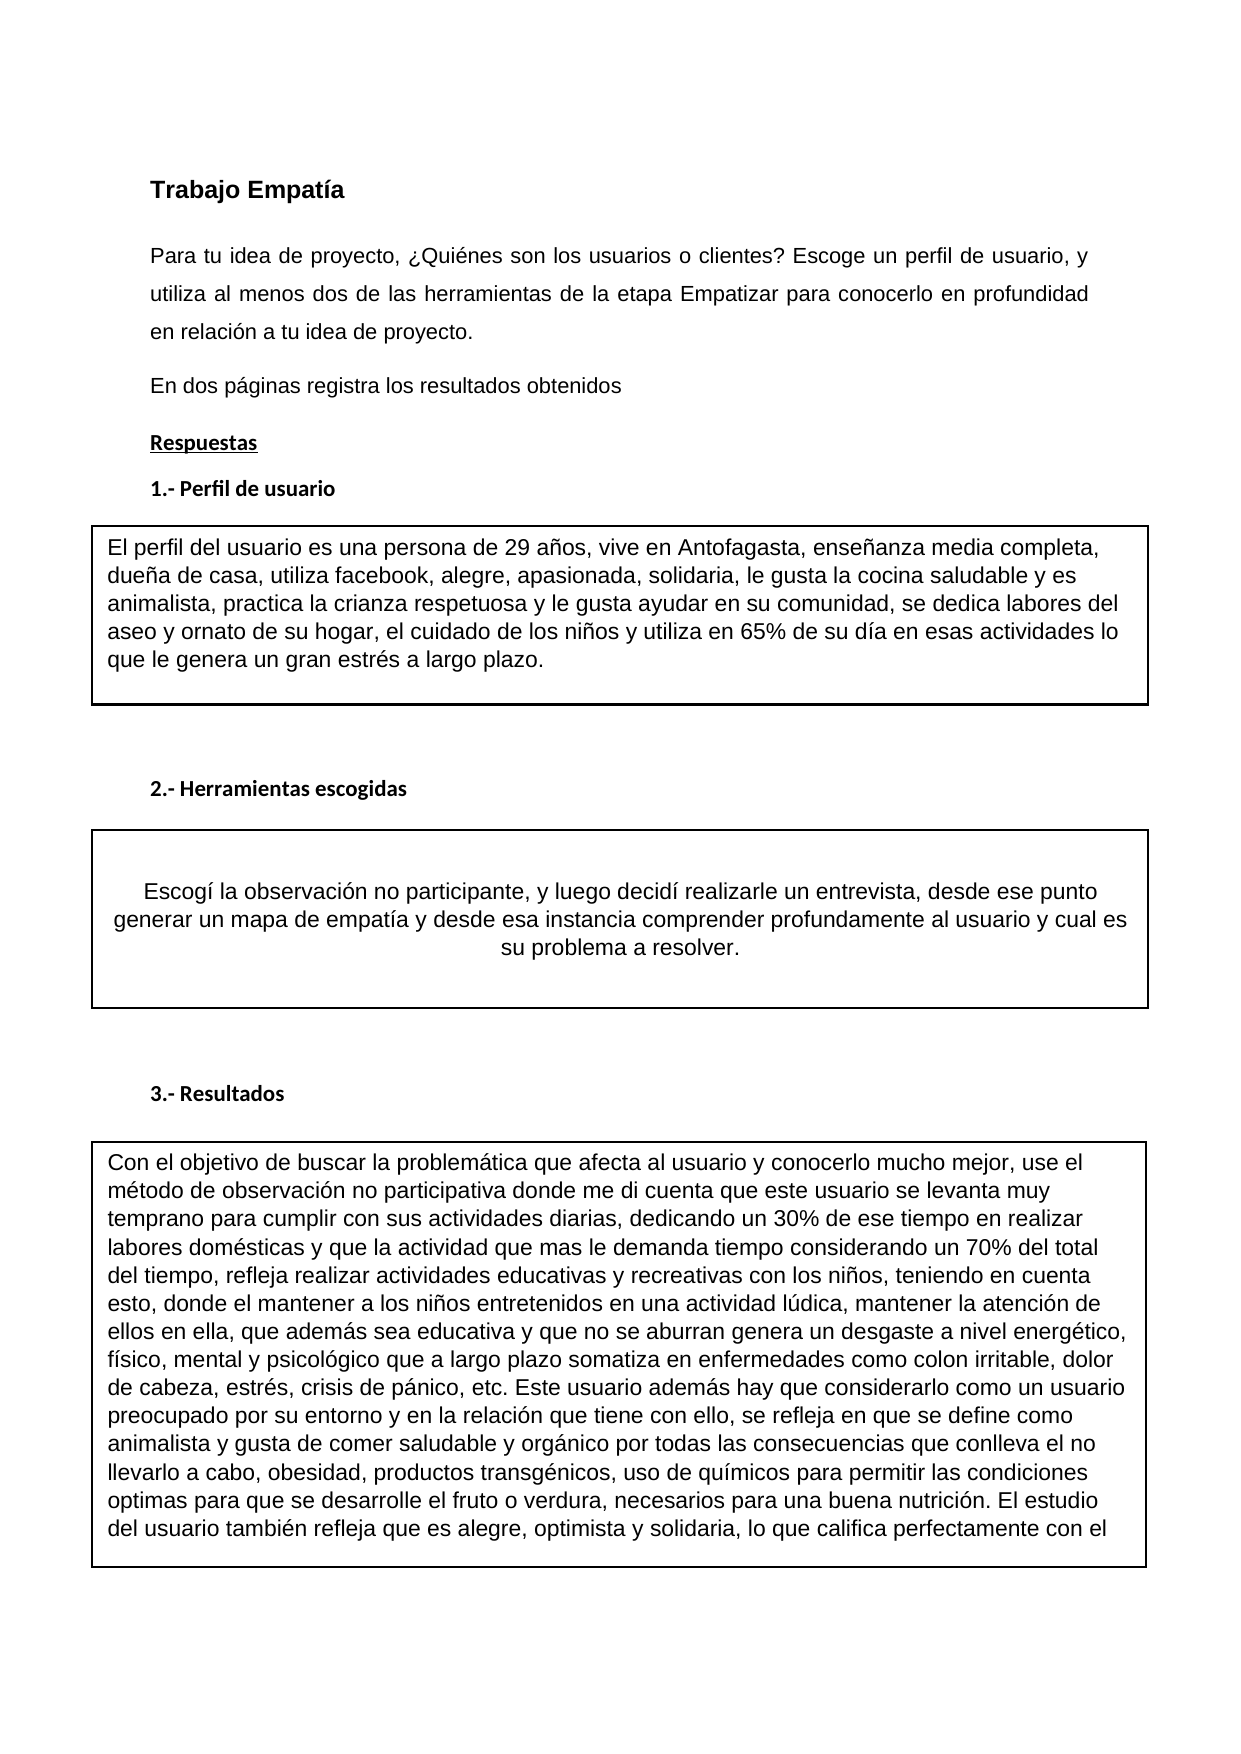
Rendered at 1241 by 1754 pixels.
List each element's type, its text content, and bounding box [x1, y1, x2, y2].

subtitle Trabajo Empatía [150, 175, 1090, 204]
text 1.- Perfil de usuario [150, 474, 1090, 503]
text Respuestas [150, 428, 1090, 456]
text En dos páginas registra los resultados obtenidos [150, 373, 1090, 398]
text 2.- Herramientas escogidas [150, 774, 1090, 802]
text Para tu idea de proyecto, ¿Quiénes son los usuarios o clientes? Escoge un perfil de usuario, y utiliza al menos dos de las herramientas de la etapa Empatizar para conocerlo en profundidad en relación a tu idea de proyecto. [150, 243, 1090, 344]
text 3.- Resultados [150, 1079, 1090, 1107]
